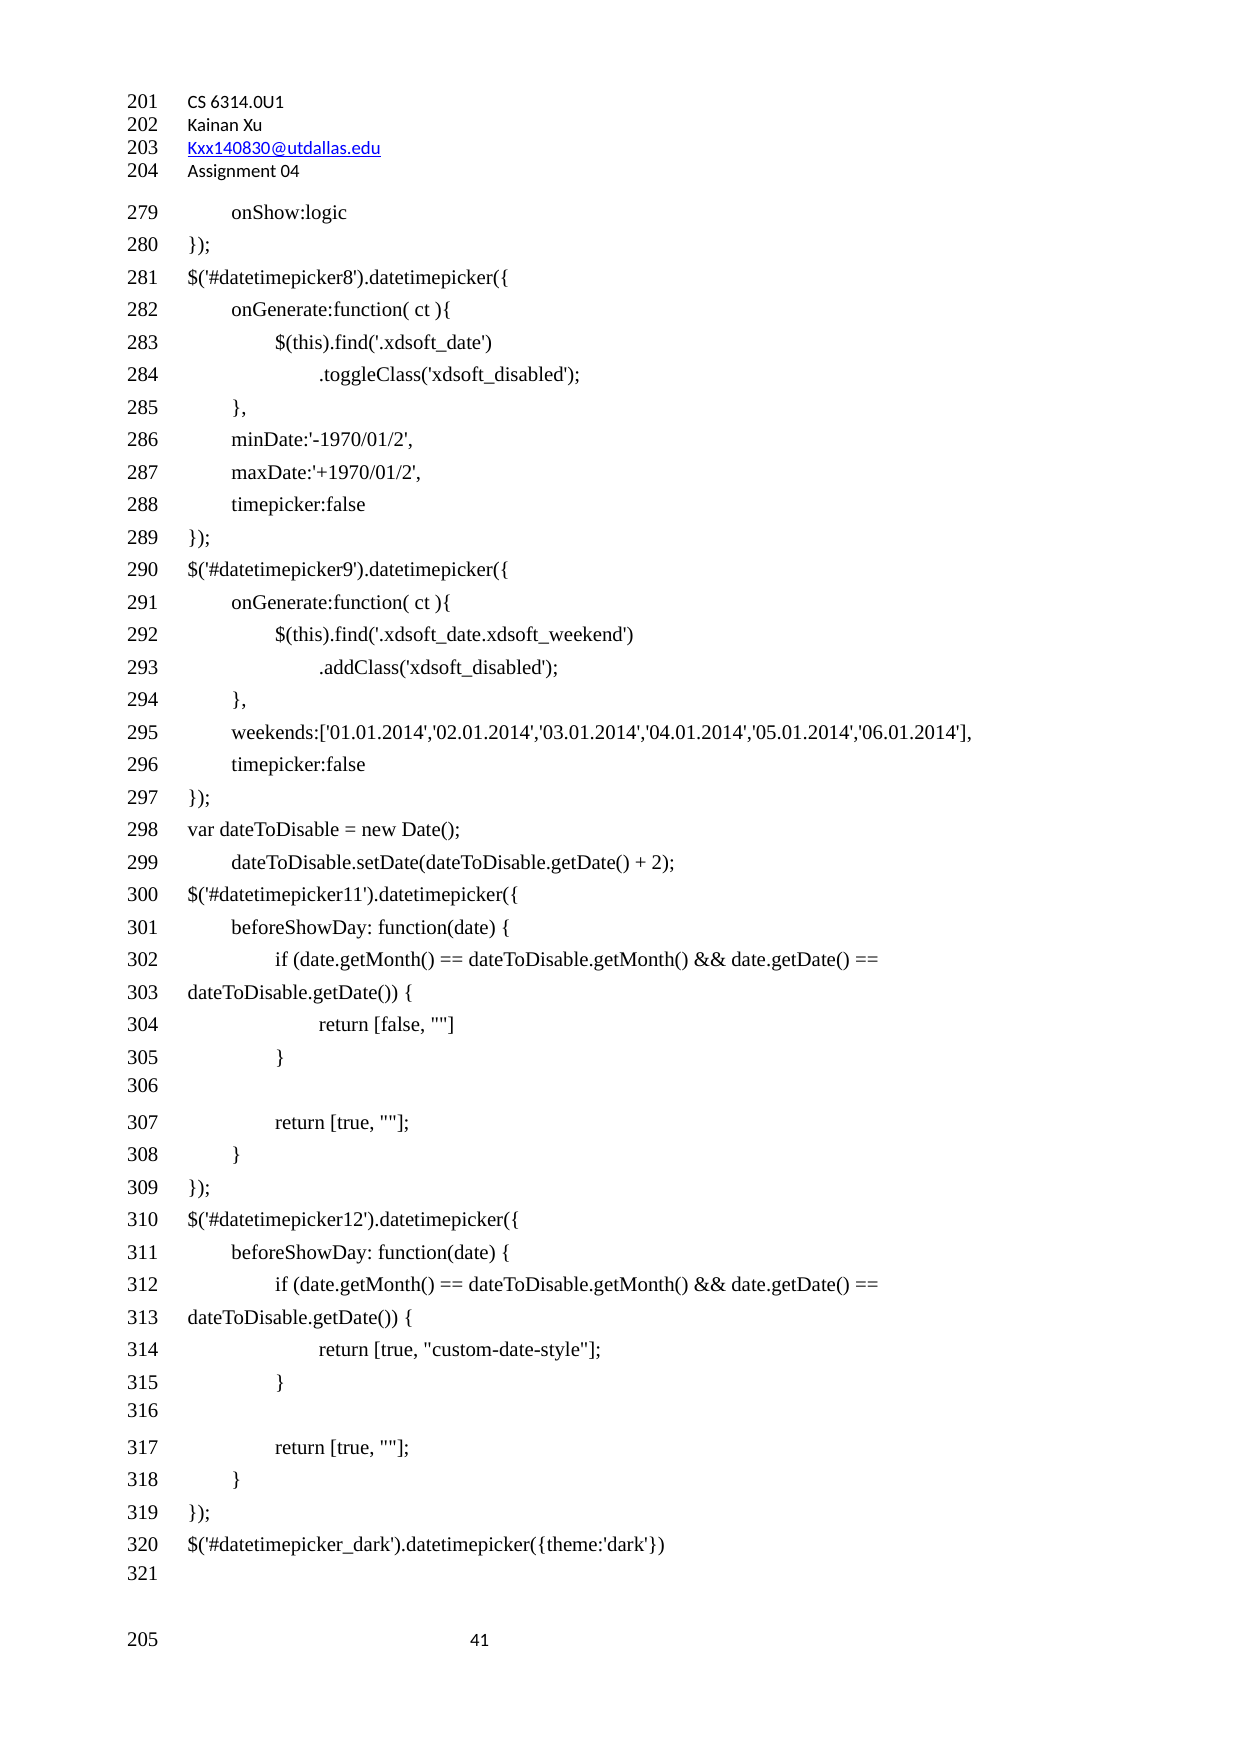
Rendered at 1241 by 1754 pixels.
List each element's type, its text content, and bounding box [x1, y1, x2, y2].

text beforeShowDay: function(date) { [187, 1235, 1053, 1268]
text $('#datetimepicker11').datetimepicker({ [187, 878, 1053, 910]
text $('#datetimepicker8').datetimepicker({ [187, 260, 1053, 293]
text timepicker:false [187, 488, 1053, 520]
text }); [187, 1495, 1053, 1528]
text .addClass('xdsoft_disabled'); [187, 650, 1053, 683]
text return [true, ""]; [187, 1430, 1053, 1463]
text if (date.getMonth() == dateToDisable.getMonth() && date.getDate() == dateToDisable.getDate()) { [187, 1268, 1053, 1333]
text minDate:'-1970/01/2', [187, 423, 1053, 455]
text }, [187, 683, 1053, 715]
text $(this).find('.xdsoft_date') [187, 325, 1053, 358]
text $(this).find('.xdsoft_date.xdsoft_weekend') [187, 618, 1053, 650]
text }, [187, 390, 1053, 423]
text onShow:logic [187, 195, 1053, 228]
text onGenerate:function( ct ){ [187, 585, 1053, 618]
text $('#datetimepicker9').datetimepicker({ [187, 553, 1053, 585]
text }); [187, 520, 1053, 553]
text return [true, ""]; [187, 1105, 1053, 1138]
text onGenerate:function( ct ){ [187, 293, 1053, 325]
text timepicker:false [187, 748, 1053, 780]
text }); [187, 780, 1053, 813]
text dateToDisable.setDate(dateToDisable.getDate() + 2); [187, 845, 1053, 878]
text beforeShowDay: function(date) { [187, 910, 1053, 943]
text } [187, 1365, 1053, 1398]
text if (date.getMonth() == dateToDisable.getMonth() && date.getDate() == dateToDisable.getDate()) { [187, 943, 1053, 1008]
text return [true, "custom-date-style"]; [187, 1333, 1053, 1365]
text } [187, 1138, 1053, 1170]
text weekends:['01.01.2014','02.01.2014','03.01.2014','04.01.2014','05.01.2014','06.01.2014'], [187, 715, 1053, 748]
text $('#datetimepicker12').datetimepicker({ [187, 1203, 1053, 1235]
text return [false, ""] [187, 1008, 1053, 1040]
text $('#datetimepicker_dark').datetimepicker({theme:'dark'}) [187, 1528, 1053, 1560]
text }); [187, 1170, 1053, 1203]
text }); [187, 228, 1053, 260]
text maxDate:'+1970/01/2', [187, 455, 1053, 488]
text var dateToDisable = new Date(); [187, 813, 1053, 845]
text .toggleClass('xdsoft_disabled'); [187, 358, 1053, 390]
text } [187, 1040, 1053, 1073]
text } [187, 1463, 1053, 1495]
